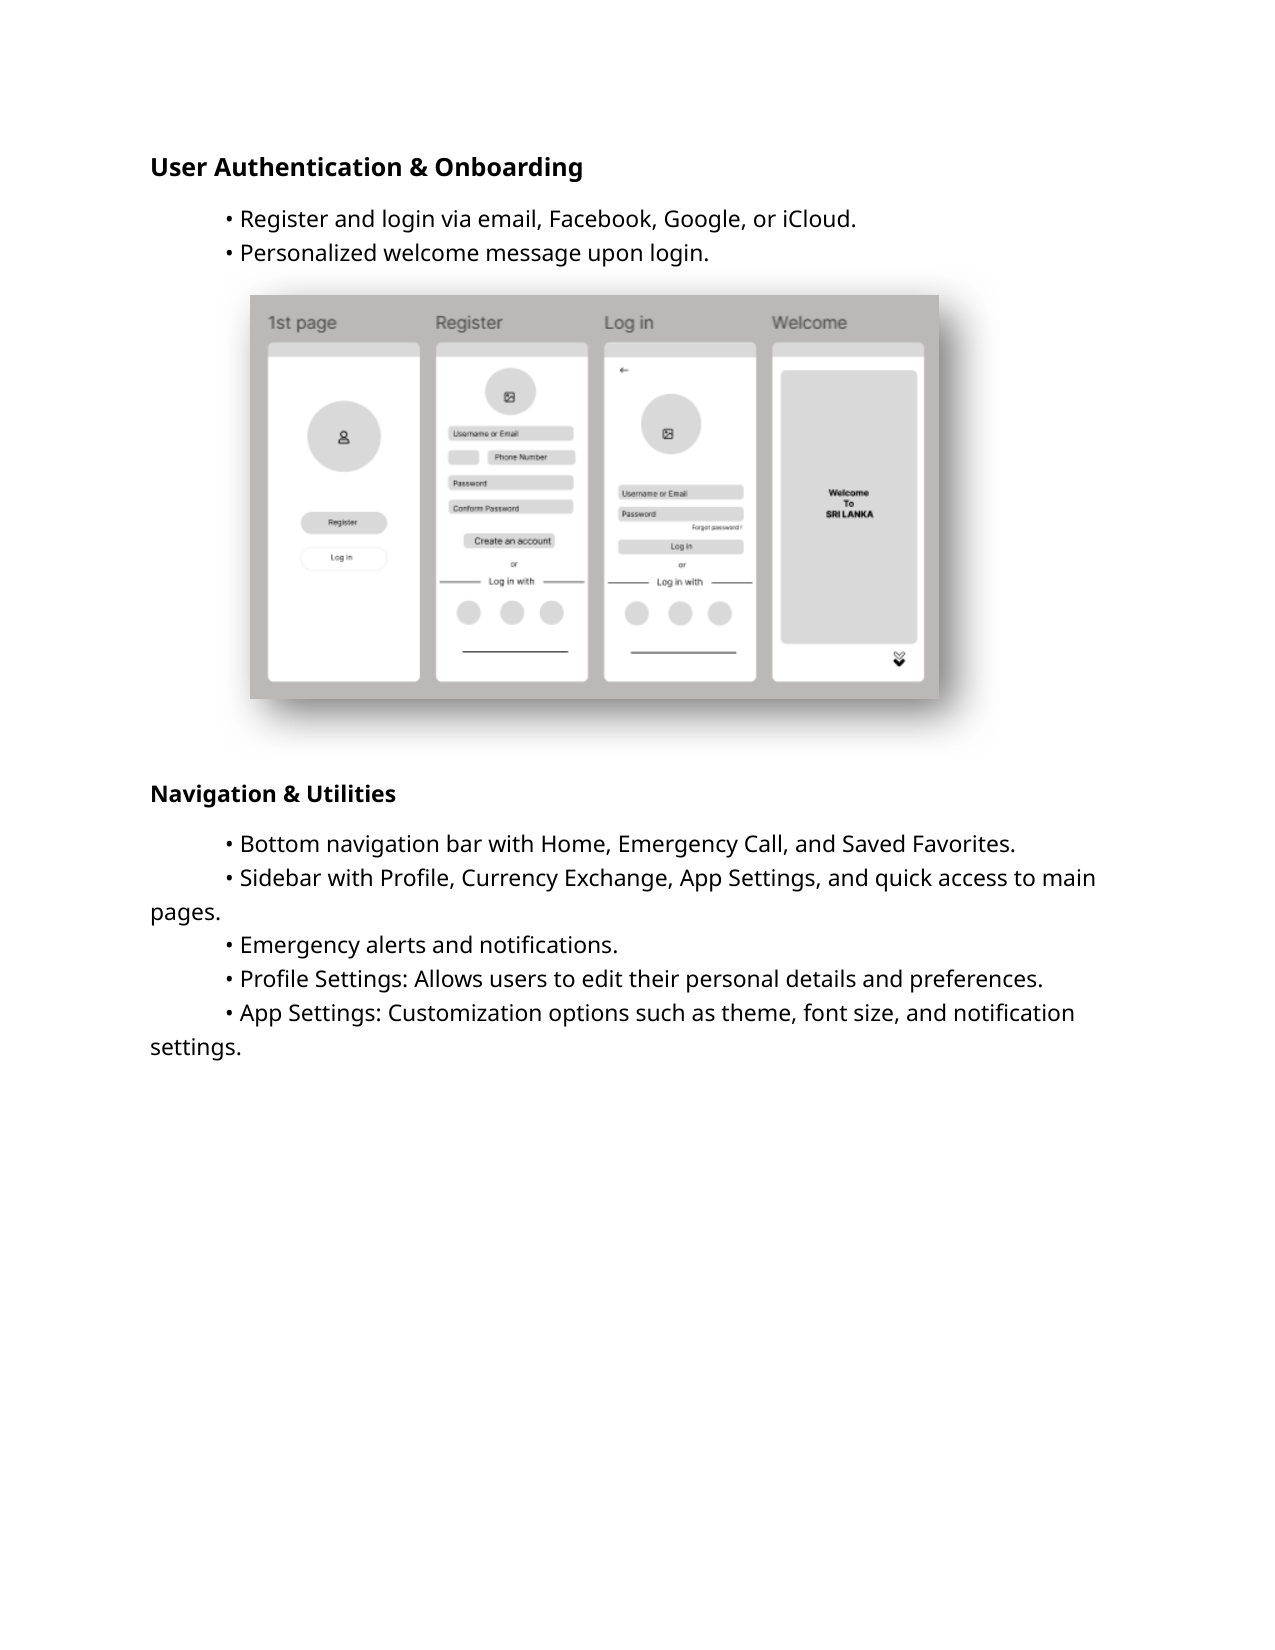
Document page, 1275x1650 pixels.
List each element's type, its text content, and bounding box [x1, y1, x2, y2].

text • Register and login via email, Facebook, Google, or iCloud. [150, 203, 1125, 235]
text • Personalized welcome message upon login. [150, 237, 1125, 268]
text • Emergency alerts and notifications. [150, 929, 1125, 961]
text User Authentication & Onboarding [150, 150, 1125, 184]
picture [250, 295, 939, 699]
text • Profile Settings: Allows users to edit their personal details and preferences. [150, 963, 1125, 994]
text • App Settings: Customization options such as theme, font size, and notification settings. [150, 997, 1125, 1062]
text • Sidebar with Profile, Currency Exchange, App Settings, and quick access to main pages. [150, 862, 1125, 927]
text Navigation & Utilities [150, 778, 1125, 809]
text • Bottom navigation bar with Home, Emergency Call, and Saved Favorites. [150, 828, 1125, 859]
